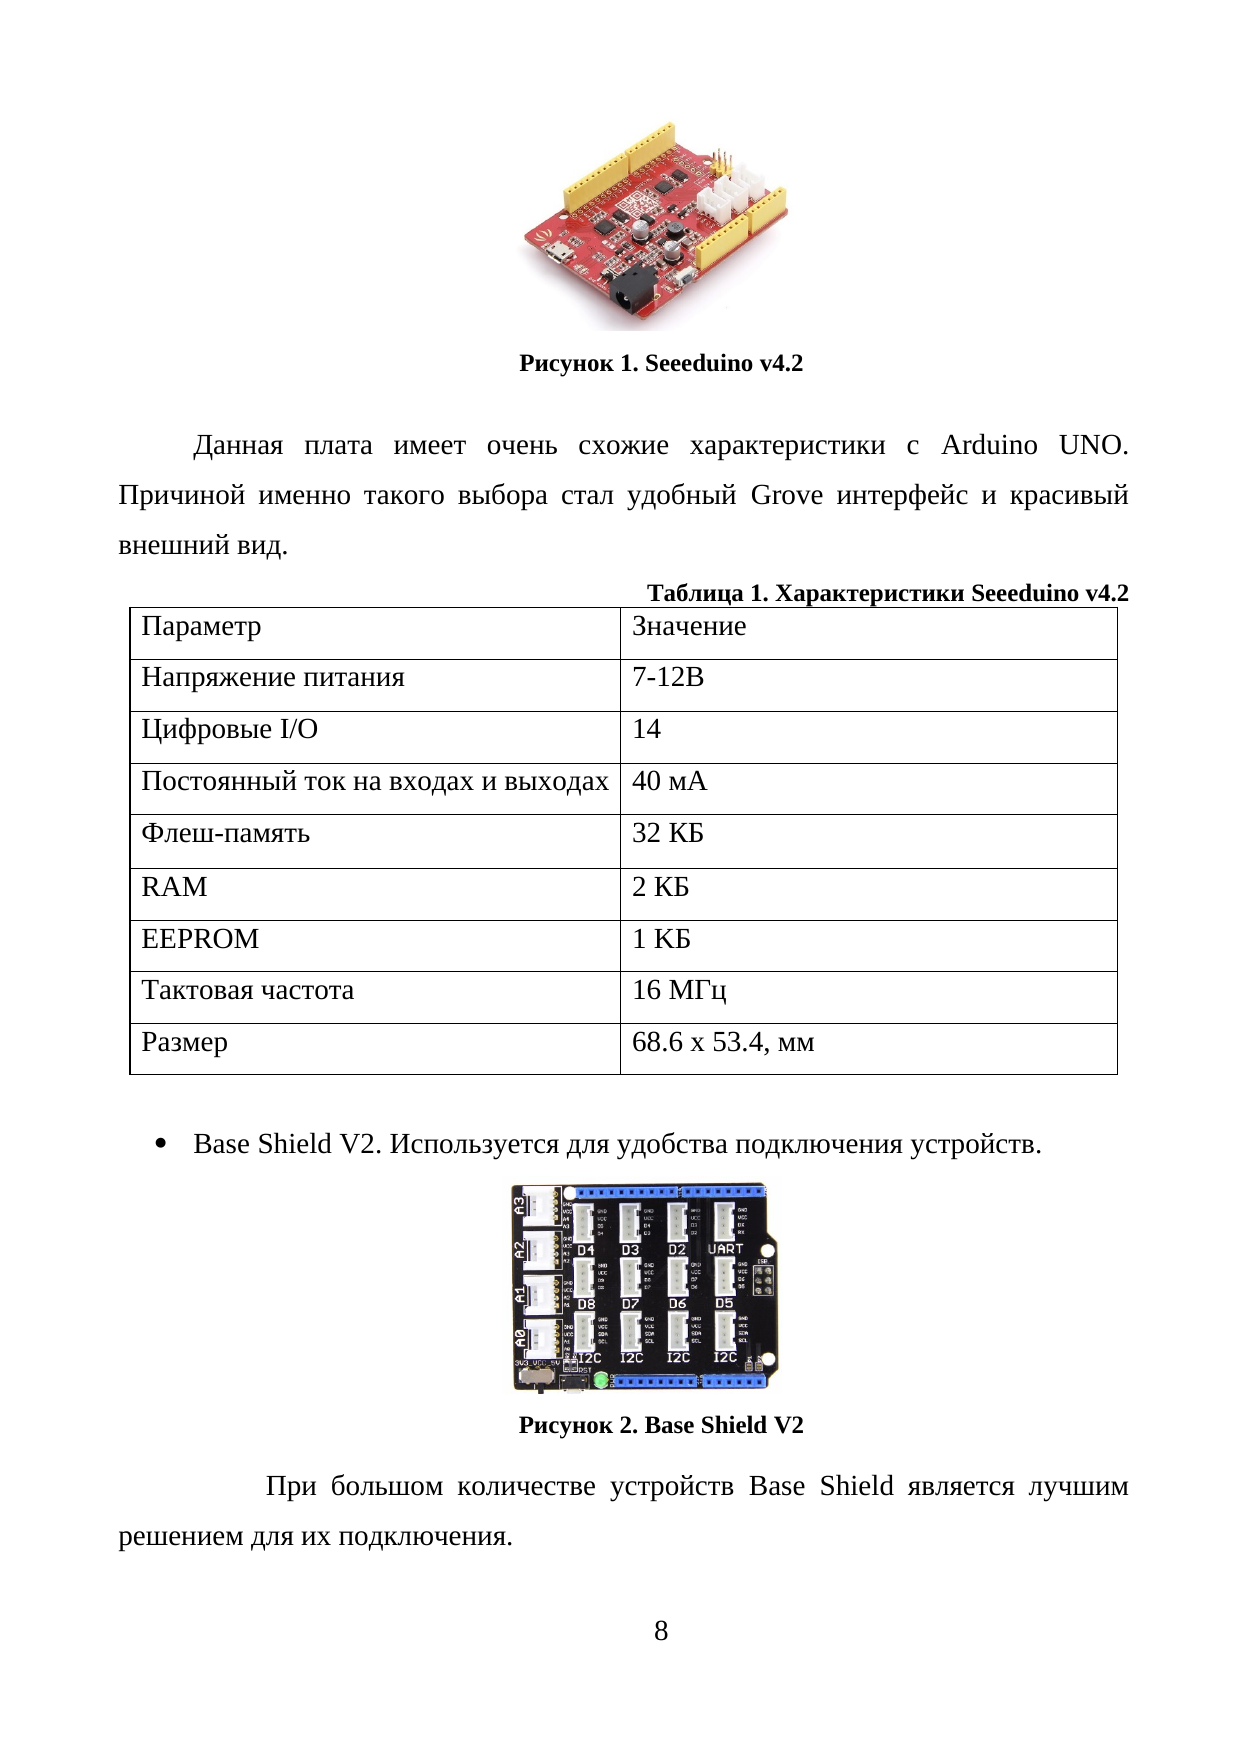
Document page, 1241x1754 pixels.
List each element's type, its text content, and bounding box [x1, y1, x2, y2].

text При большом количестве устройств Base Shield является лучшим решением для их подключения. [118, 1468, 1129, 1552]
table_cell RAM [131, 869, 620, 920]
table_cell Тактовая частота [131, 972, 620, 1023]
table_cell EEPROM [131, 921, 620, 971]
table_cell 1 KБ [621, 921, 1117, 971]
table_cell Напряжение питания [131, 660, 620, 711]
table_cell Размер [131, 1024, 620, 1074]
table_cell Постоянный ток на входах и выходах [131, 764, 620, 814]
text Таблица 1. Характеристики Seeeduino v4.2 [118, 578, 1129, 607]
table_cell 68.6 x 53.4, мм [621, 1024, 1117, 1074]
picture [502, 1176, 783, 1394]
text Рисунок 2. Base Shield V2 [118, 1411, 1129, 1439]
table_cell 16 МГц [621, 972, 1117, 1023]
table_cell Флеш-память [131, 815, 620, 868]
text Рисунок 1. Seeeduino v4.2 [118, 348, 1129, 377]
table_cell 40 мА [621, 764, 1117, 814]
table_cell 2 КБ [621, 869, 1117, 920]
table_cell 32 КБ [621, 815, 1117, 868]
table_header Значение [621, 608, 1117, 658]
picture [501, 118, 822, 331]
table_header Параметр [131, 608, 620, 658]
table_cell 14 [621, 712, 1117, 762]
table_cell Цифровые I/O [131, 712, 620, 762]
text Данная плата имеет очень схожие характеристики с Arduino UNO. Причиной именно такого выбора стал удобный Grove интерфейс и красивый внешний вид. [118, 427, 1129, 561]
list Base Shield V2. Используется для удобства подключения устройств. [156, 1126, 1129, 1159]
table_cell 7-12В [621, 660, 1117, 711]
